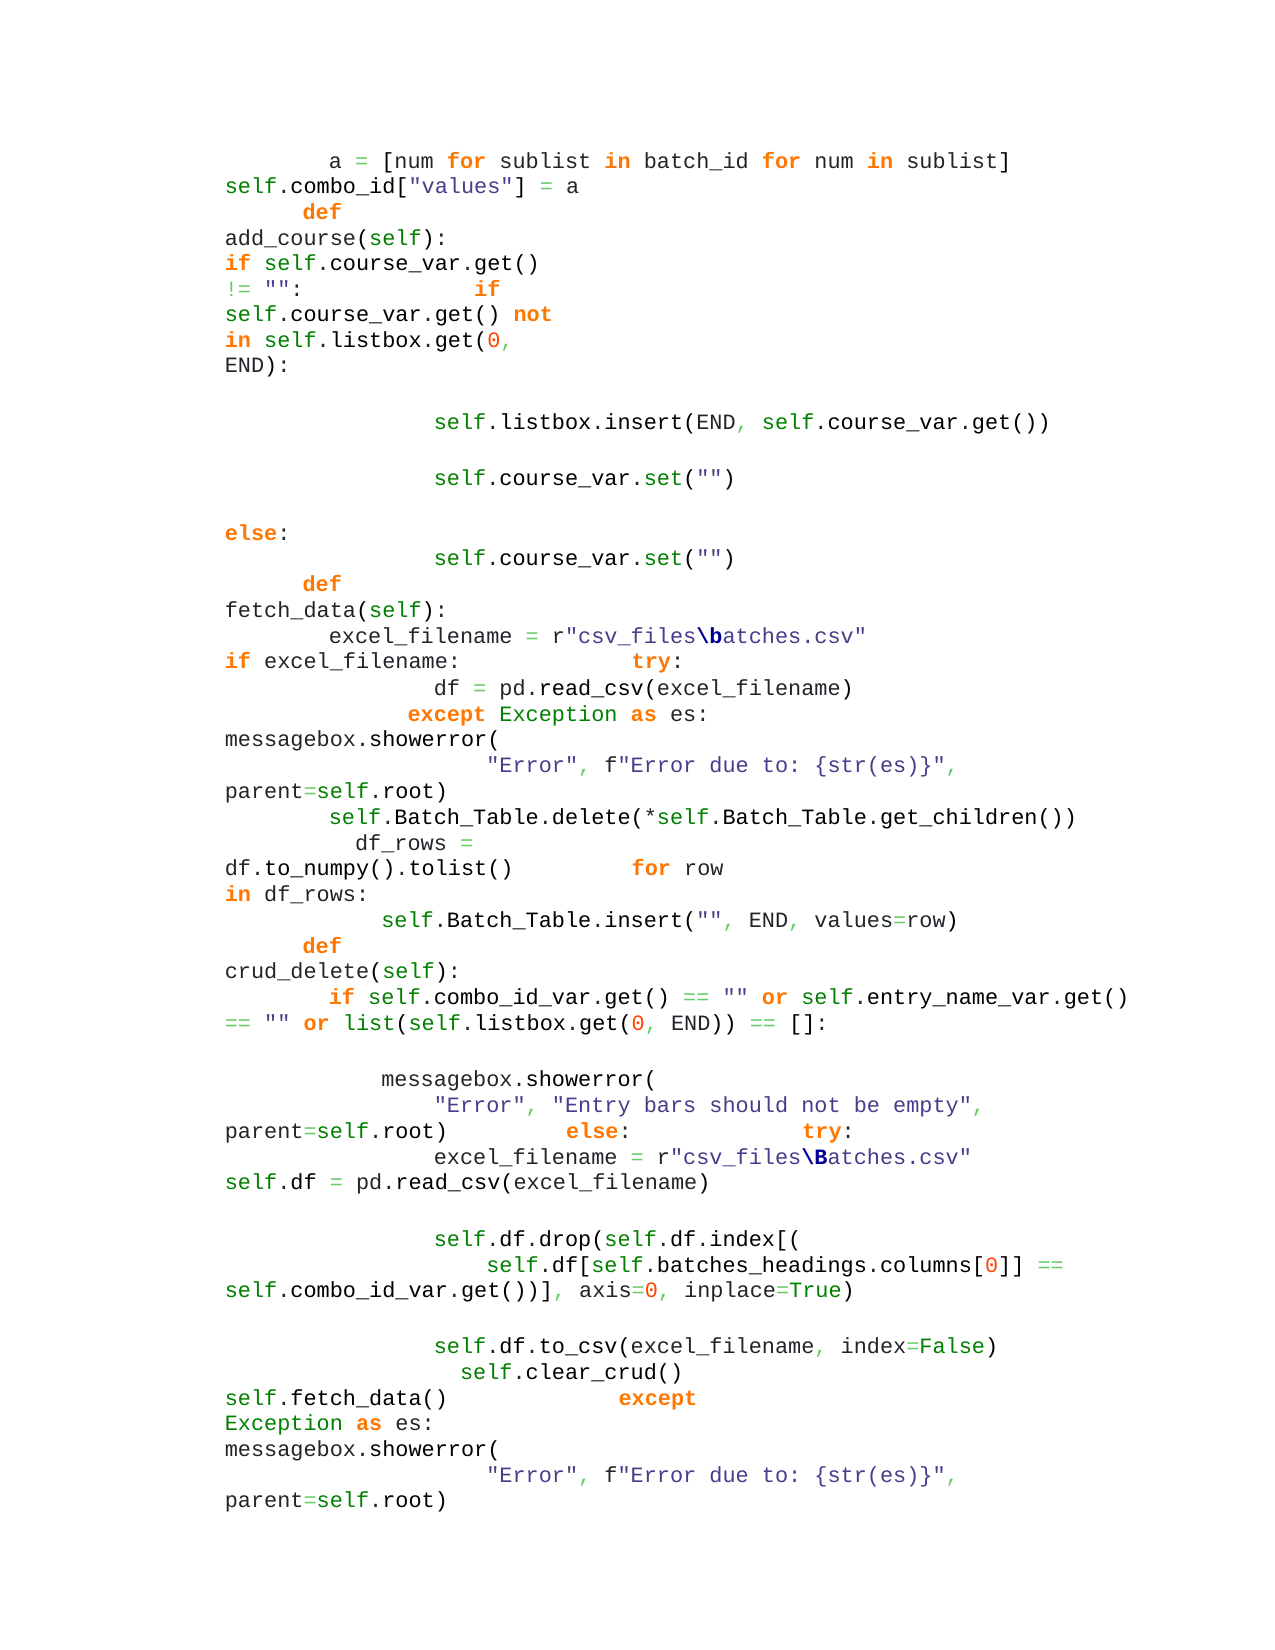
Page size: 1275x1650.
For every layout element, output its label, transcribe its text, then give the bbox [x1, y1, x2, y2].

text messagebox.showerror( [223, 1068, 1133, 1093]
text excel_filename = r"csv_files\batches.csv" if excel_filename: try: [223, 625, 869, 675]
text self.listbox.insert(END, self.course_var.get()) [223, 411, 1133, 436]
text self.course_var.set("") [223, 547, 1133, 572]
text def crud_delete(self): [223, 935, 567, 985]
text def add_course(self): if self.course_var.get() != "": if self.course_var.get() not in self.listbox.get(0, END): [223, 202, 553, 379]
text def fetch_data(self): [223, 573, 553, 624]
text self.Batch_Table.insert("", END, values=row) [223, 909, 1133, 934]
text self.clear_crud() self.fetch_data() except Exception as es: messagebox.showerror( [223, 1362, 711, 1463]
text self.df.to_csv(excel_filename, index=False) [223, 1336, 1133, 1360]
text a = [num for sublist in batch_id for num in sublist] self.combo_id["values"] = a [223, 150, 1133, 200]
text df_rows = df.to_numpy().tolist() for row in df_rows: [223, 832, 751, 908]
text "Error", "Entry bars should not be empty", parent=self.root) else: try: [223, 1094, 987, 1145]
text else: [223, 493, 448, 547]
text self.course_var.set("") [223, 467, 1133, 492]
text "Error", f"Error due to: {str(es)}", parent=self.root) [223, 754, 1133, 804]
text self.df[self.batches_headings.columns[0]] == self.combo_id_var.get())], axis=0, inplace=True) [223, 1254, 1133, 1304]
text self.Batch_Table.delete(*self.Batch_Table.get_children()) [223, 806, 1133, 831]
text if self.combo_id_var.get() == "" or self.entry_name_var.get() == "" or list(self.listbox.get(0, END)) == []: [223, 987, 1133, 1037]
text except Exception as es: messagebox.showerror( [223, 703, 711, 753]
text "Error", f"Error due to: {str(es)}", parent=self.root) [223, 1464, 1133, 1514]
text self.df.drop(self.df.index[( [223, 1228, 1133, 1252]
text excel_filename = r"csv_files\Batches.csv" self.df = pd.read_csv(excel_filename) [223, 1146, 1079, 1196]
text df = pd.read_csv(excel_filename) [223, 677, 1133, 701]
